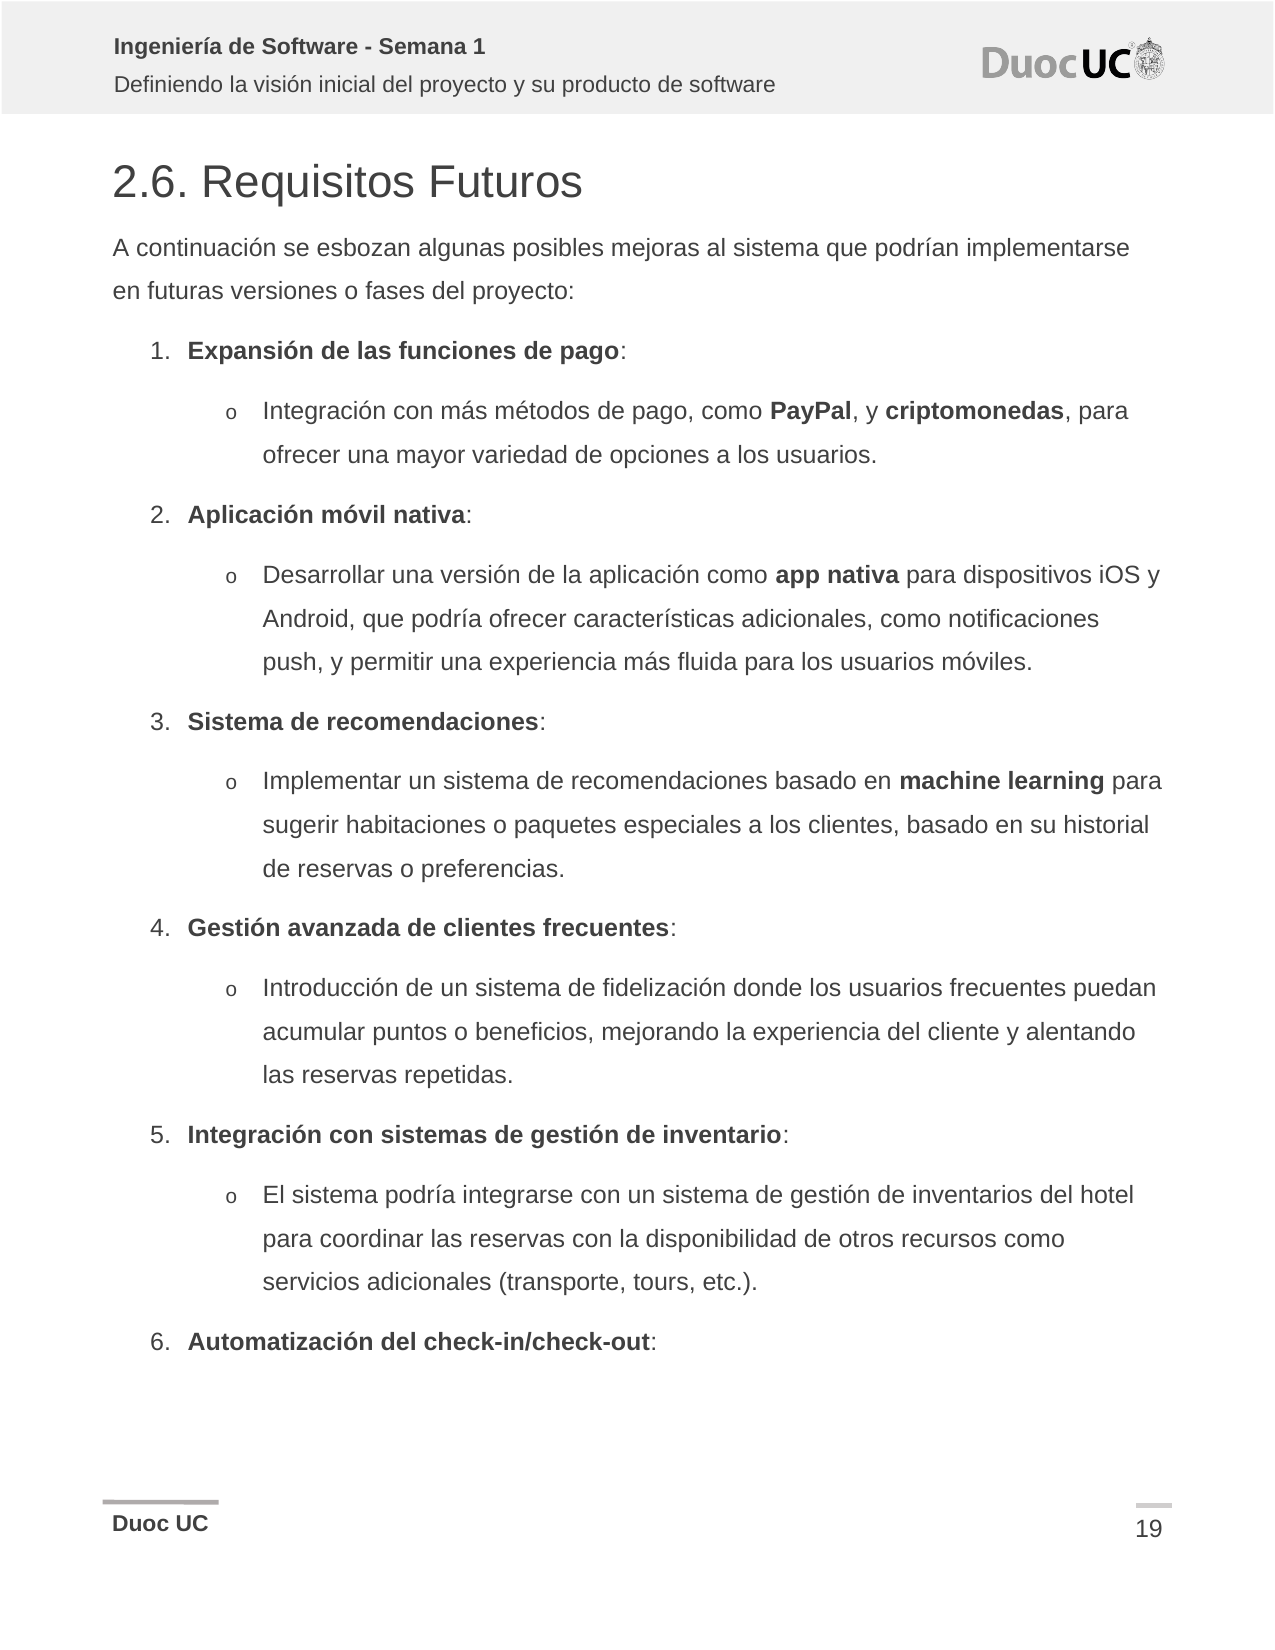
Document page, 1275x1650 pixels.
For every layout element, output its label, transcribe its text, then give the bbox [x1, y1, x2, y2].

subtitle 2.6. Requisitos Futuros [112, 154, 1162, 207]
list Aplicación móvil nativa: [150, 500, 1162, 528]
list Gestión avanzada de clientes frecuentes: [150, 913, 1162, 942]
list Automatización del check-in/check-out: [150, 1327, 1162, 1356]
list El sistema podría integrarse con un sistema de gestión de inventarios del hotel para coordinar las reservas con la disponibilidad de otros recursos como servicios adicionales (transporte, tours, etc.). [225, 1180, 1162, 1296]
list Expansión de las funciones de pago: [150, 336, 1162, 365]
text A continuación se esbozan algunas posibles mejoras al sistema que podrían implementarse en futuras versiones o fases del proyecto: [112, 233, 1162, 305]
list Introducción de un sistema de fidelización donde los usuarios frecuentes puedan acumular puntos o beneficios, mejorando la experiencia del cliente y alentando las reservas repetidas. [225, 973, 1162, 1089]
list Integración con sistemas de gestión de inventario: [150, 1120, 1162, 1149]
list Desarrollar una versión de la aplicación como app nativa para dispositivos iOS y Android, que podría ofrecer características adicionales, como notificaciones push, y permitir una experiencia más fluida para los usuarios móviles. [225, 559, 1162, 676]
list Integración con más métodos de pago, como PayPal, y criptomonedas, para ofrecer una mayor variedad de opciones a los usuarios. [225, 396, 1162, 469]
picture [963, 13, 1183, 104]
list Implementar un sistema de recomendaciones basado en machine learning para sugerir habitaciones o paquetes especiales a los clientes, basado en su historial de reservas o preferencias. [225, 766, 1162, 882]
list Sistema de recomendaciones: [150, 707, 1162, 735]
